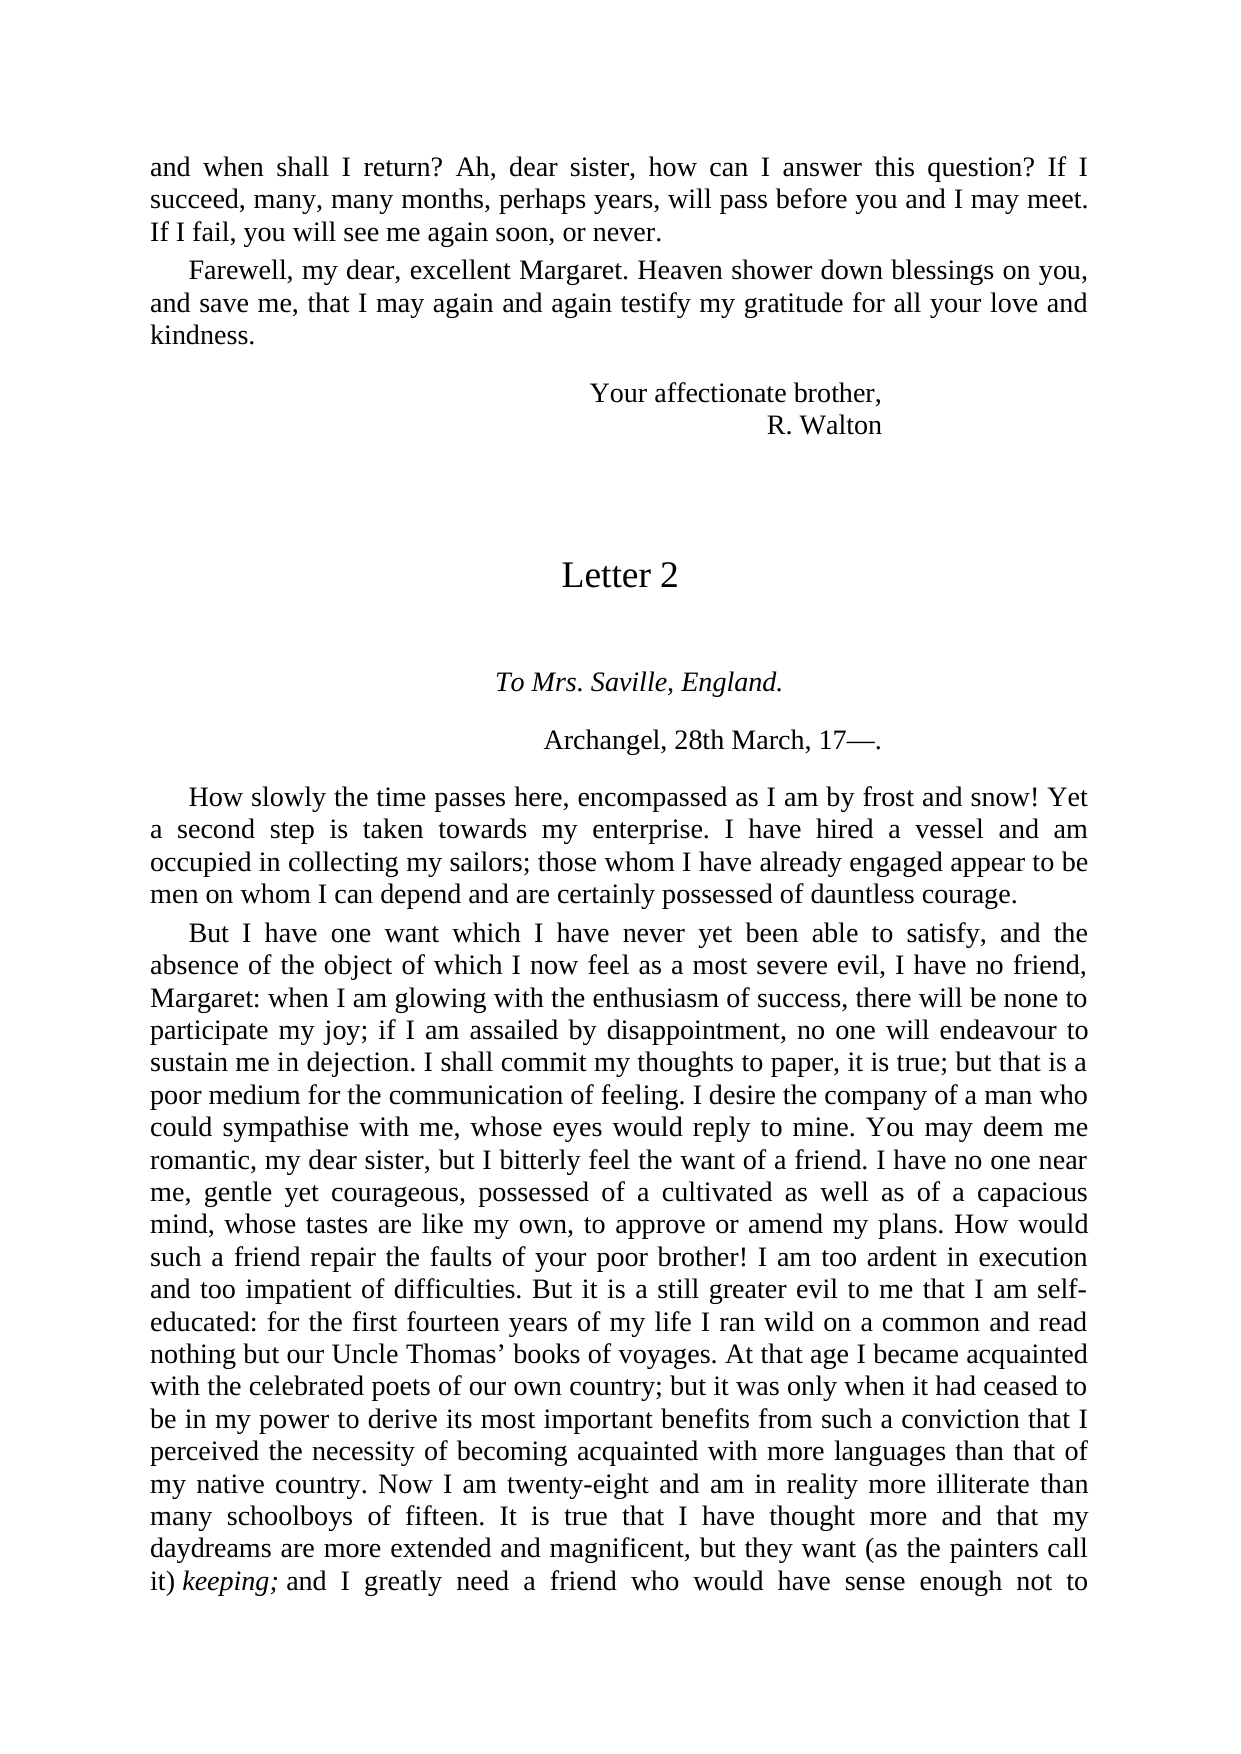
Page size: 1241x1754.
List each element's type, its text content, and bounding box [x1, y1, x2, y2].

text To Mrs. Saville, England. [150, 665, 1090, 698]
text Letter 2 [150, 552, 1090, 595]
text Archangel, 28th March, 17—. [150, 723, 882, 755]
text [150, 150, 1090, 247]
text Your affectionate brother, R. Walton [150, 376, 882, 440]
text Farewell, my dear, excellent Margaret. Heaven shower down blessings on you, and save me, that I may again and again testify my gratitude for all your love and kindness. [150, 253, 1090, 351]
text How slowly the time passes here, encompassed as I am by frost and snow! Yet a second step is taken towards my enterprise. I have hired a vessel and am occupied in collecting my sailors; those whom I have already engaged appear to be men on whom I can depend and are certainly possessed of dauntless courage. [150, 780, 1090, 910]
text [150, 916, 1090, 1596]
